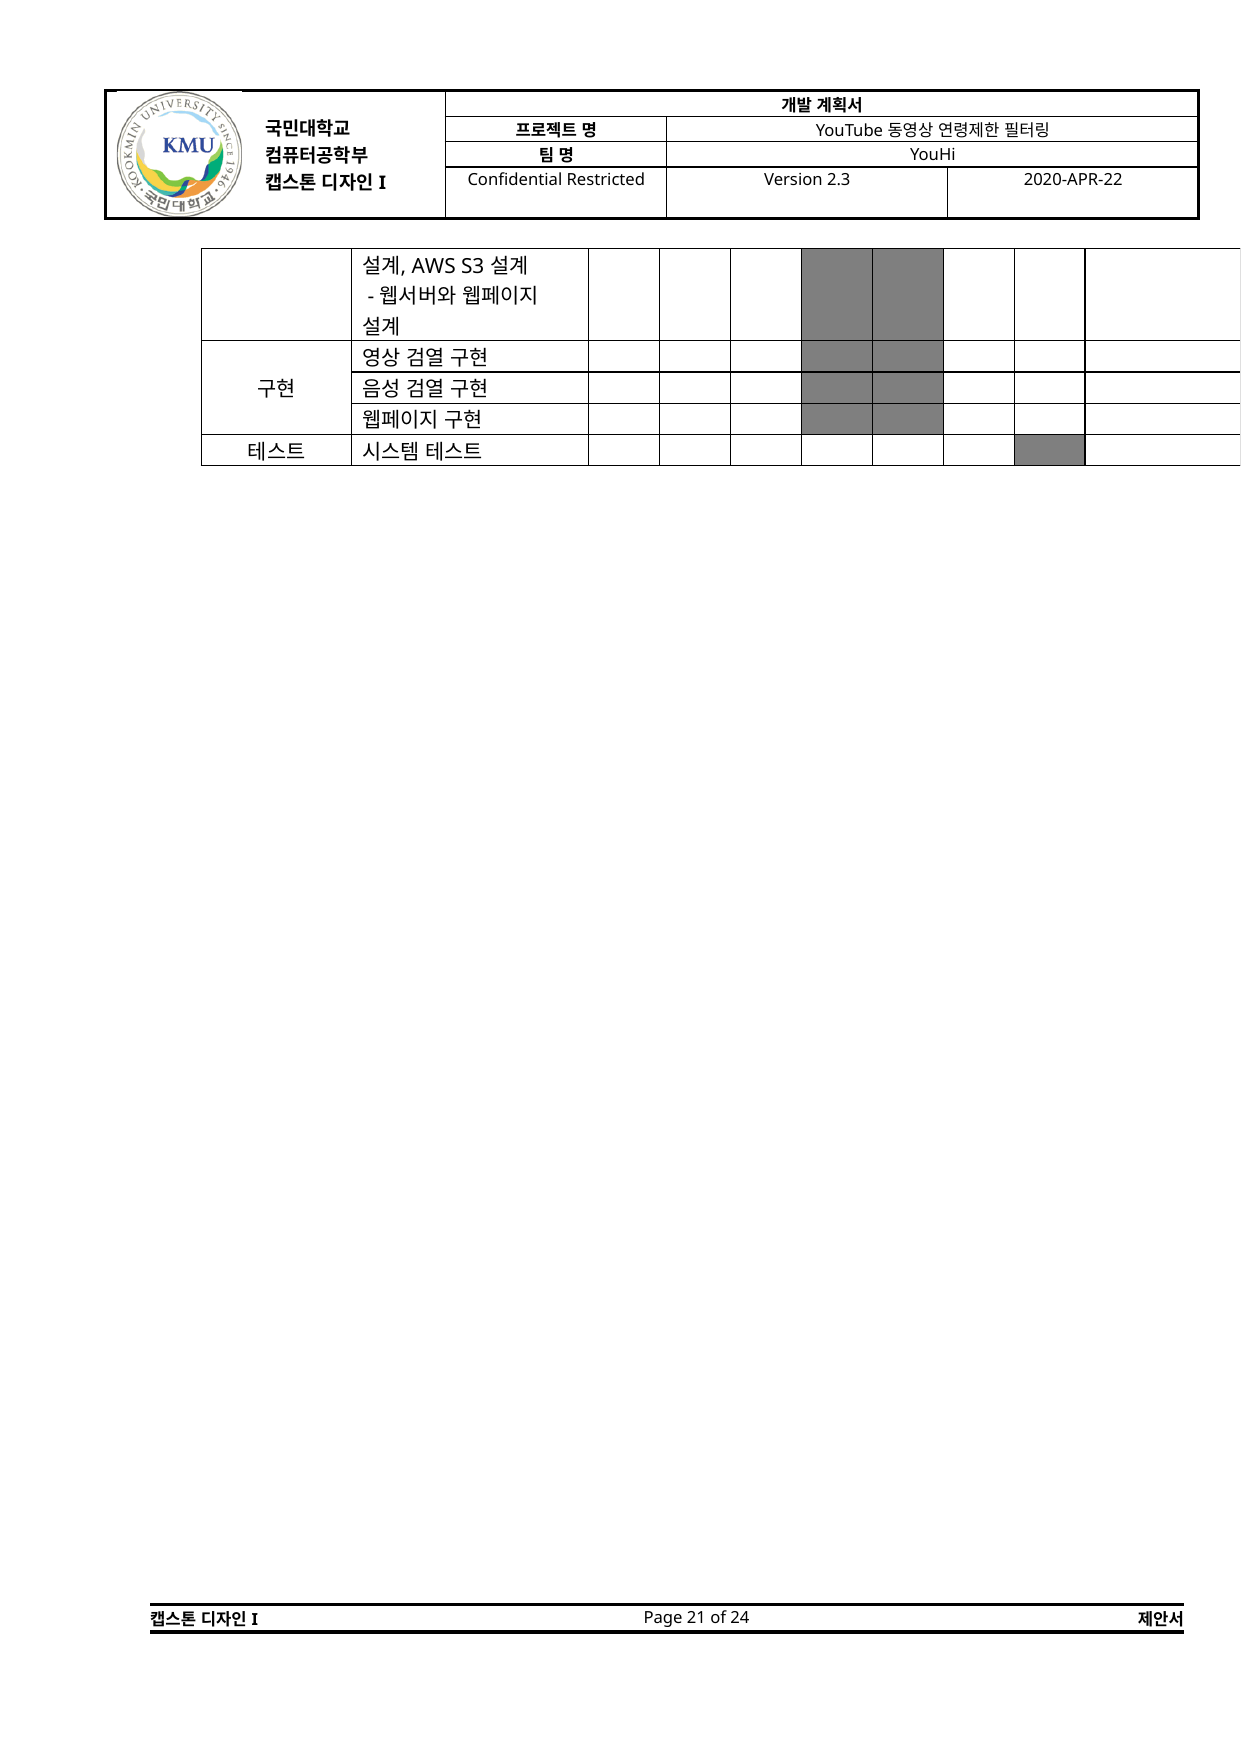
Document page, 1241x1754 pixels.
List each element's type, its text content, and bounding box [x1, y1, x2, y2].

table_cell [873, 373, 943, 403]
table_cell [1086, 404, 1240, 434]
picture [116, 91, 242, 217]
table_cell [802, 404, 872, 434]
table_cell 웹페이지 구현 [352, 404, 588, 434]
table_cell 시스템 설계 - AWS EC2 인스턴스 설계, AWS S3 설계 - 웹서버와 웹페이지 설계 [352, 249, 588, 340]
table_cell [731, 435, 801, 465]
table_cell [731, 404, 801, 434]
table_cell [944, 249, 1014, 340]
table_cell [589, 249, 659, 340]
table_cell [660, 373, 730, 403]
table_cell [731, 373, 801, 403]
table_cell [1015, 373, 1084, 403]
table_cell [731, 249, 801, 340]
table_cell [731, 341, 801, 371]
table_cell [1015, 249, 1084, 340]
table_cell [1015, 435, 1084, 465]
table_cell [944, 341, 1014, 371]
table_cell [1015, 341, 1084, 371]
table_cell [944, 404, 1014, 434]
table_cell [802, 249, 872, 340]
table_cell [873, 404, 943, 434]
table_cell 테스트 [202, 435, 351, 465]
table_cell 설계 [202, 249, 351, 340]
table_cell 영상 검열 구현 [352, 341, 588, 371]
table_cell 구현 [202, 341, 351, 434]
table_cell [660, 341, 730, 371]
table_cell 음성 검열 구현 [352, 373, 588, 403]
table_cell [589, 341, 659, 371]
table_cell [1086, 373, 1240, 403]
table_cell [589, 373, 659, 403]
table_cell [944, 435, 1014, 465]
table_cell [1086, 341, 1240, 371]
table_cell [802, 341, 872, 371]
table_cell [660, 435, 730, 465]
table_cell [944, 373, 1014, 403]
table_cell [1086, 435, 1240, 465]
table_cell [589, 404, 659, 434]
table_cell [589, 435, 659, 465]
table_cell [660, 404, 730, 434]
table_cell [802, 373, 872, 403]
table_cell [1086, 249, 1240, 340]
table_cell [873, 249, 943, 340]
table_cell [873, 341, 943, 371]
table_cell 시스템 테스트 [352, 435, 588, 465]
table_cell [1015, 404, 1084, 434]
table_cell [802, 435, 872, 465]
table_cell [660, 249, 730, 340]
table_cell [873, 435, 943, 465]
